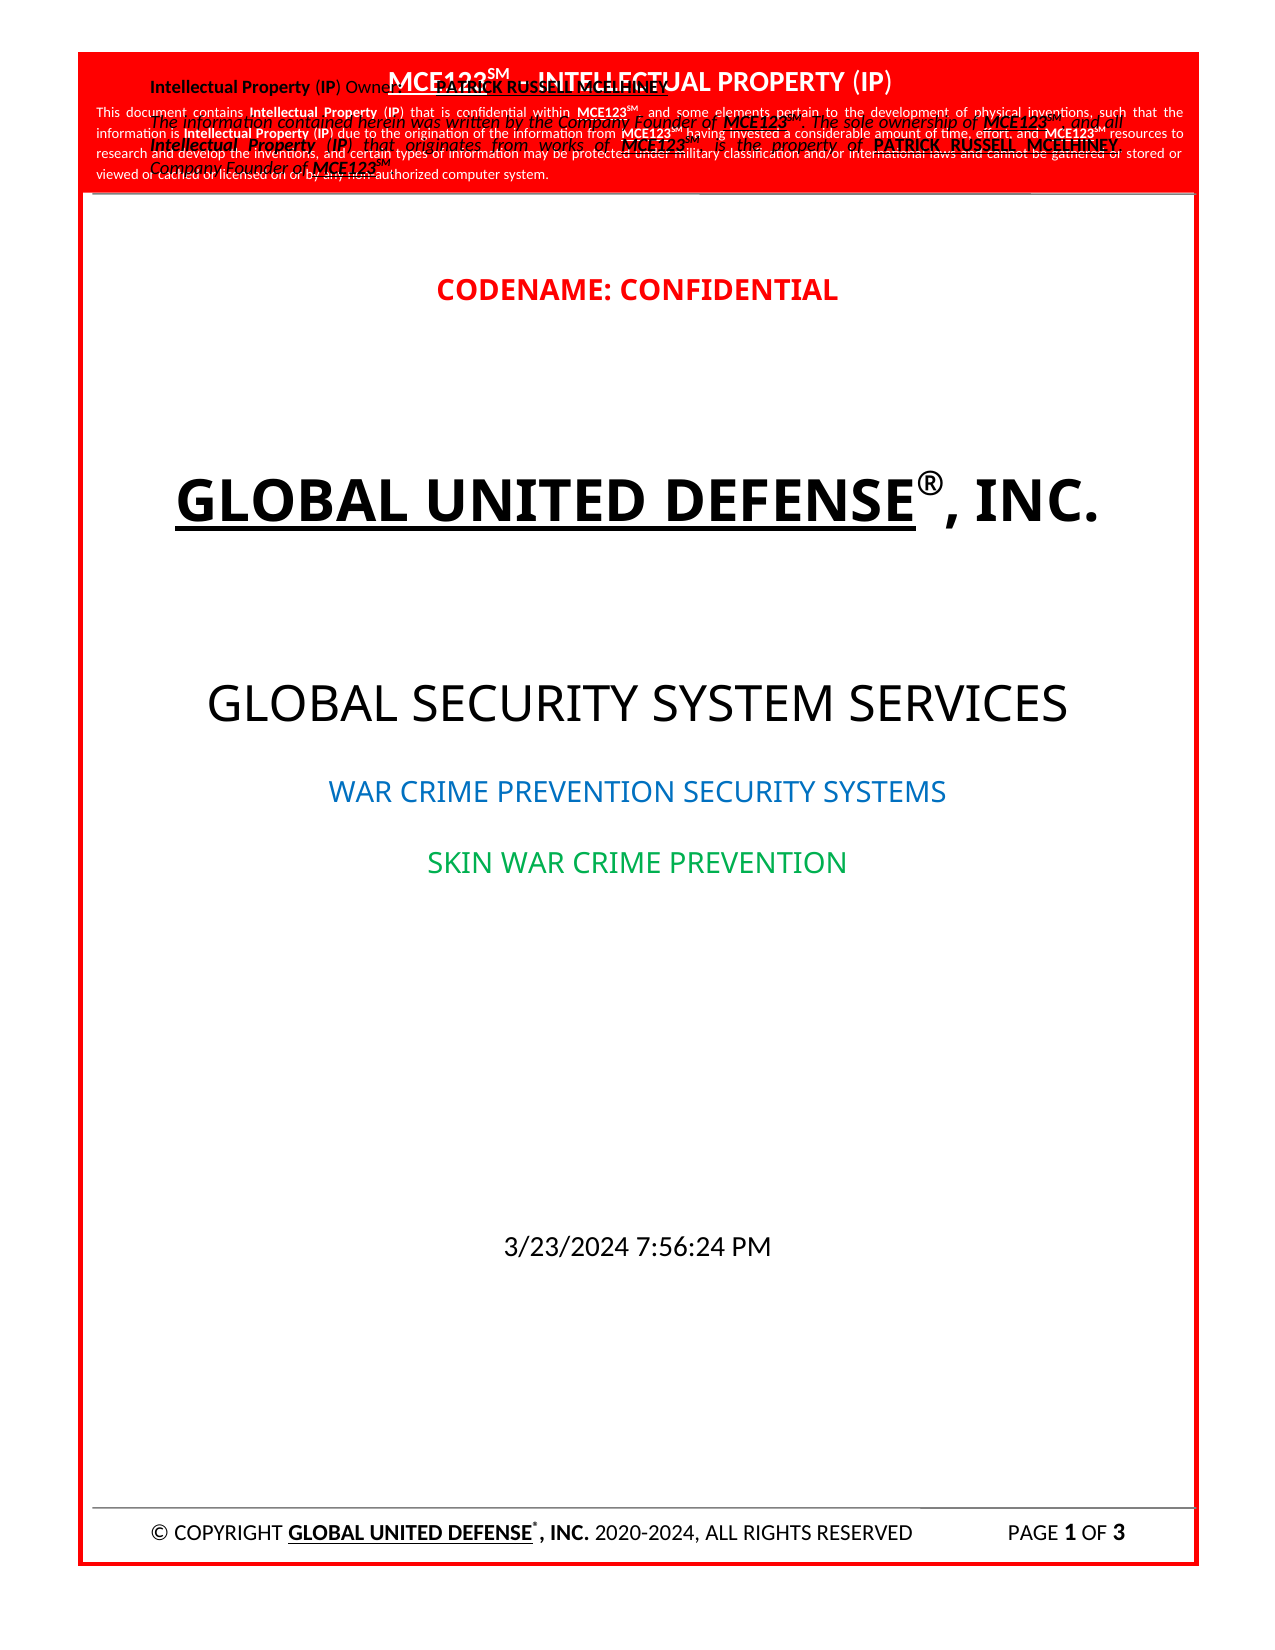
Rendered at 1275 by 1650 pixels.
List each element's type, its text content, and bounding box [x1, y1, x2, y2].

text GLOBAL UNITED DEFENSE®, INC. [150, 459, 1125, 539]
subtitle SKIN WAR CRIME PREVENTION [150, 842, 1125, 882]
subtitle WAR CRIME PREVENTION SECURITY SYSTEMS [150, 772, 1125, 811]
text 3/23/2024 7:56:24 PM [150, 1228, 1125, 1264]
text GLOBAL SECURITY SYSTEM SERVICES [150, 668, 1125, 736]
text CODENAME: CONFIDENTIAL [150, 269, 1125, 309]
